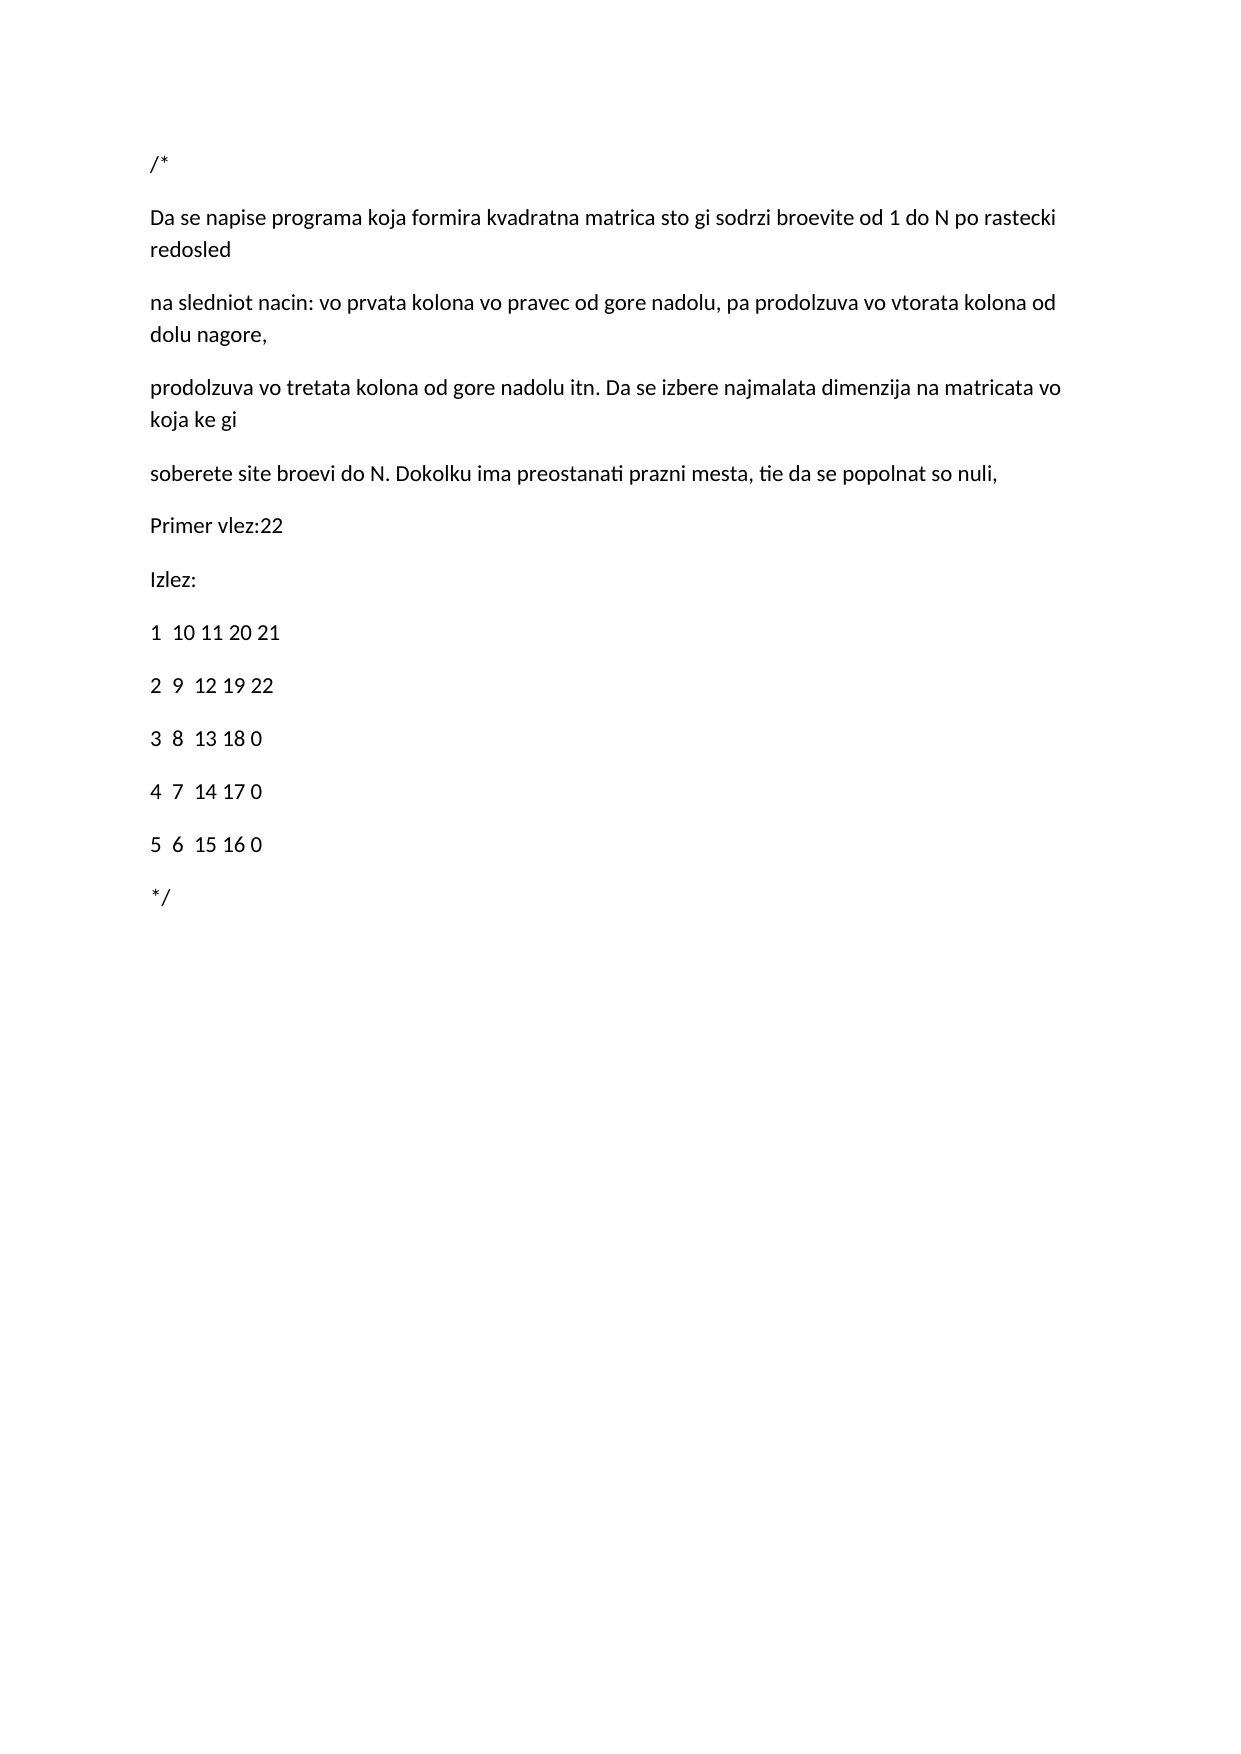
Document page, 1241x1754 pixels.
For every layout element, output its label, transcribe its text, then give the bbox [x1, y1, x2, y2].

text soberete site broevi do N. Dokolku ima preostanati prazni mesta, tie da se popolnat so nuli, [150, 459, 1090, 487]
text 5 6 15 16 0 [150, 830, 1090, 858]
text 1 10 11 20 21 [150, 618, 1090, 646]
text Da se napise programa koja formira kvadratna matrica sto gi sodrzi broevite od 1 do N po rastecki redosled [150, 203, 1090, 263]
text 2 9 12 19 22 [150, 671, 1090, 699]
text prodolzuva vo tretata kolona od gore nadolu itn. Da se izbere najmalata dimenzija na matricata vo koja ke gi [150, 373, 1090, 434]
text 4 7 14 17 0 [150, 777, 1090, 805]
text na sledniot nacin: vo prvata kolona vo pravec od gore nadolu, pa prodolzuva vo vtorata kolona od dolu nagore, [150, 288, 1090, 348]
text */ [150, 883, 1090, 911]
text 3 8 13 18 0 [150, 724, 1090, 752]
text Primer vlez:22 [150, 512, 1090, 540]
text Izlez: [150, 565, 1090, 593]
text /* [150, 150, 1090, 178]
